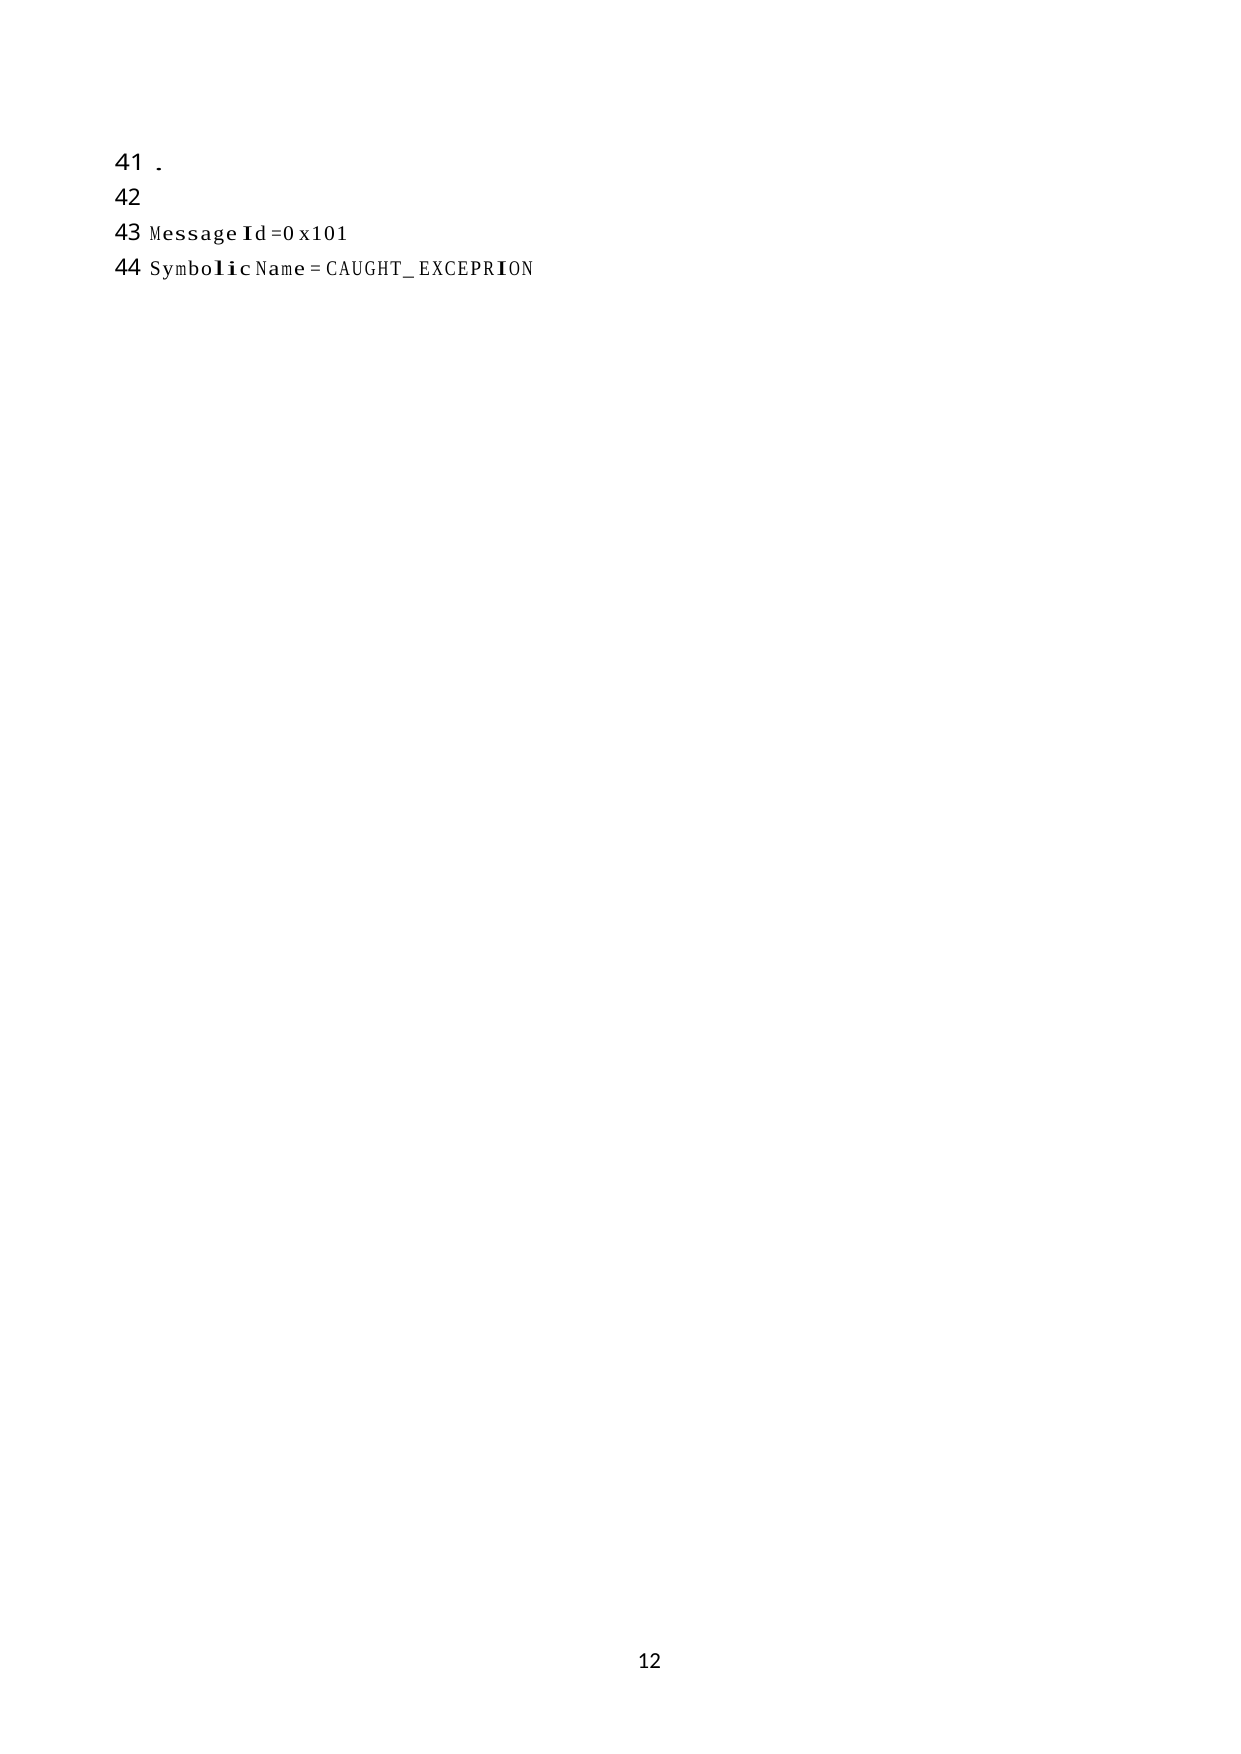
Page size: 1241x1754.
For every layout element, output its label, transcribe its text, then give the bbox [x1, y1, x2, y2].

list Message Id =0 x101 [114, 216, 1159, 247]
text 41 . [114, 146, 1159, 177]
subtitle 42 [114, 181, 1159, 212]
list Symbolic Name = CAUGHT_ EXCEPRION [114, 251, 1159, 282]
